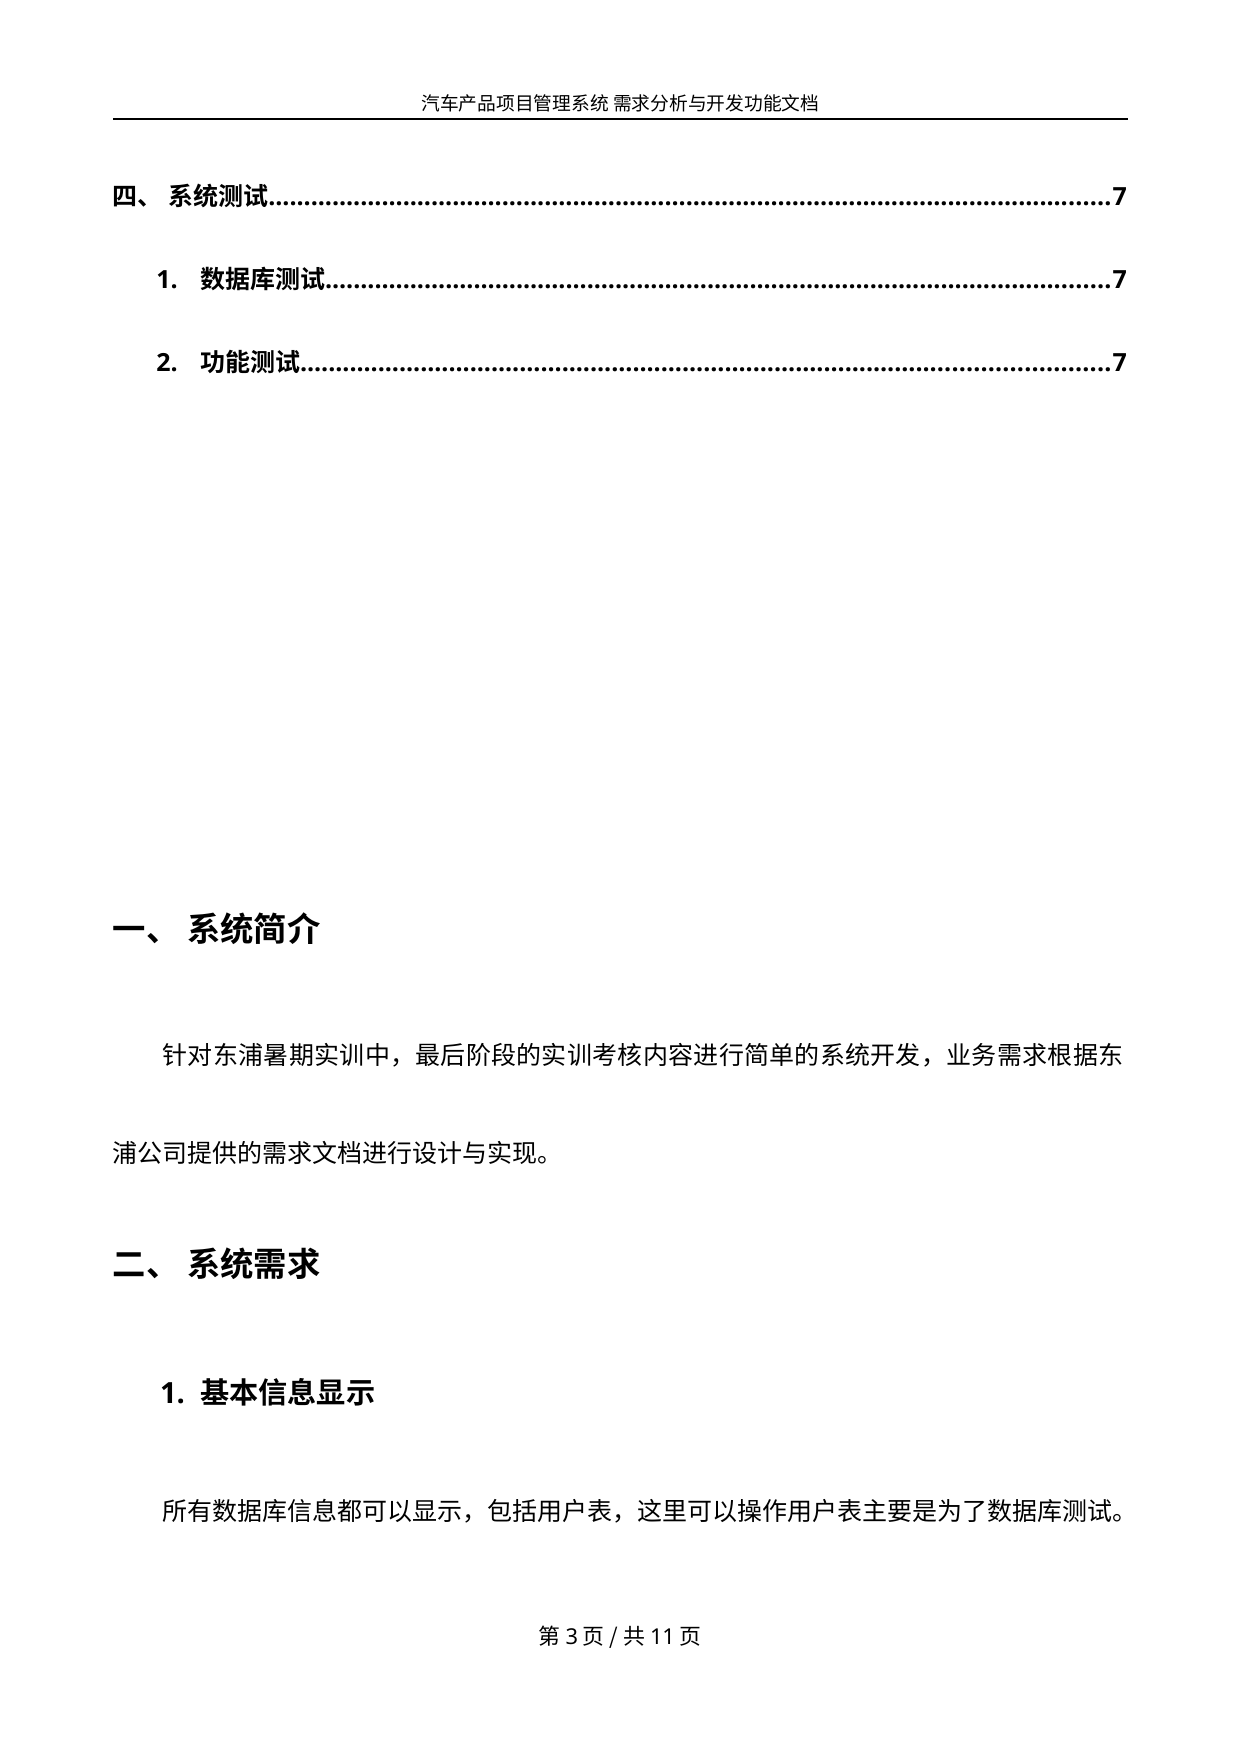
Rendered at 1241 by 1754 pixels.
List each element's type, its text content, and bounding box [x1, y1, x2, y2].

text 针对东浦暑期实训中，最后阶段的实训考核内容进行简单的系统开发，业务需求根据东浦公司提供的需求文档进行设计与实现。 [112, 1021, 1128, 1184]
text 1. 数据库测试 7 [156, 245, 1128, 310]
subtitle 系统需求 [112, 1229, 1128, 1294]
text 2. 功能测试 7 [156, 328, 1128, 393]
text 所有数据库信息都可以显示，包括用户表，这里可以操作用户表主要是为了数据库测试。 [112, 1477, 1128, 1542]
subtitle 基本信息显示 [124, 1358, 1128, 1423]
text 四、 系统测试 7 [112, 162, 1128, 227]
subtitle 系统简介 [112, 894, 1128, 959]
